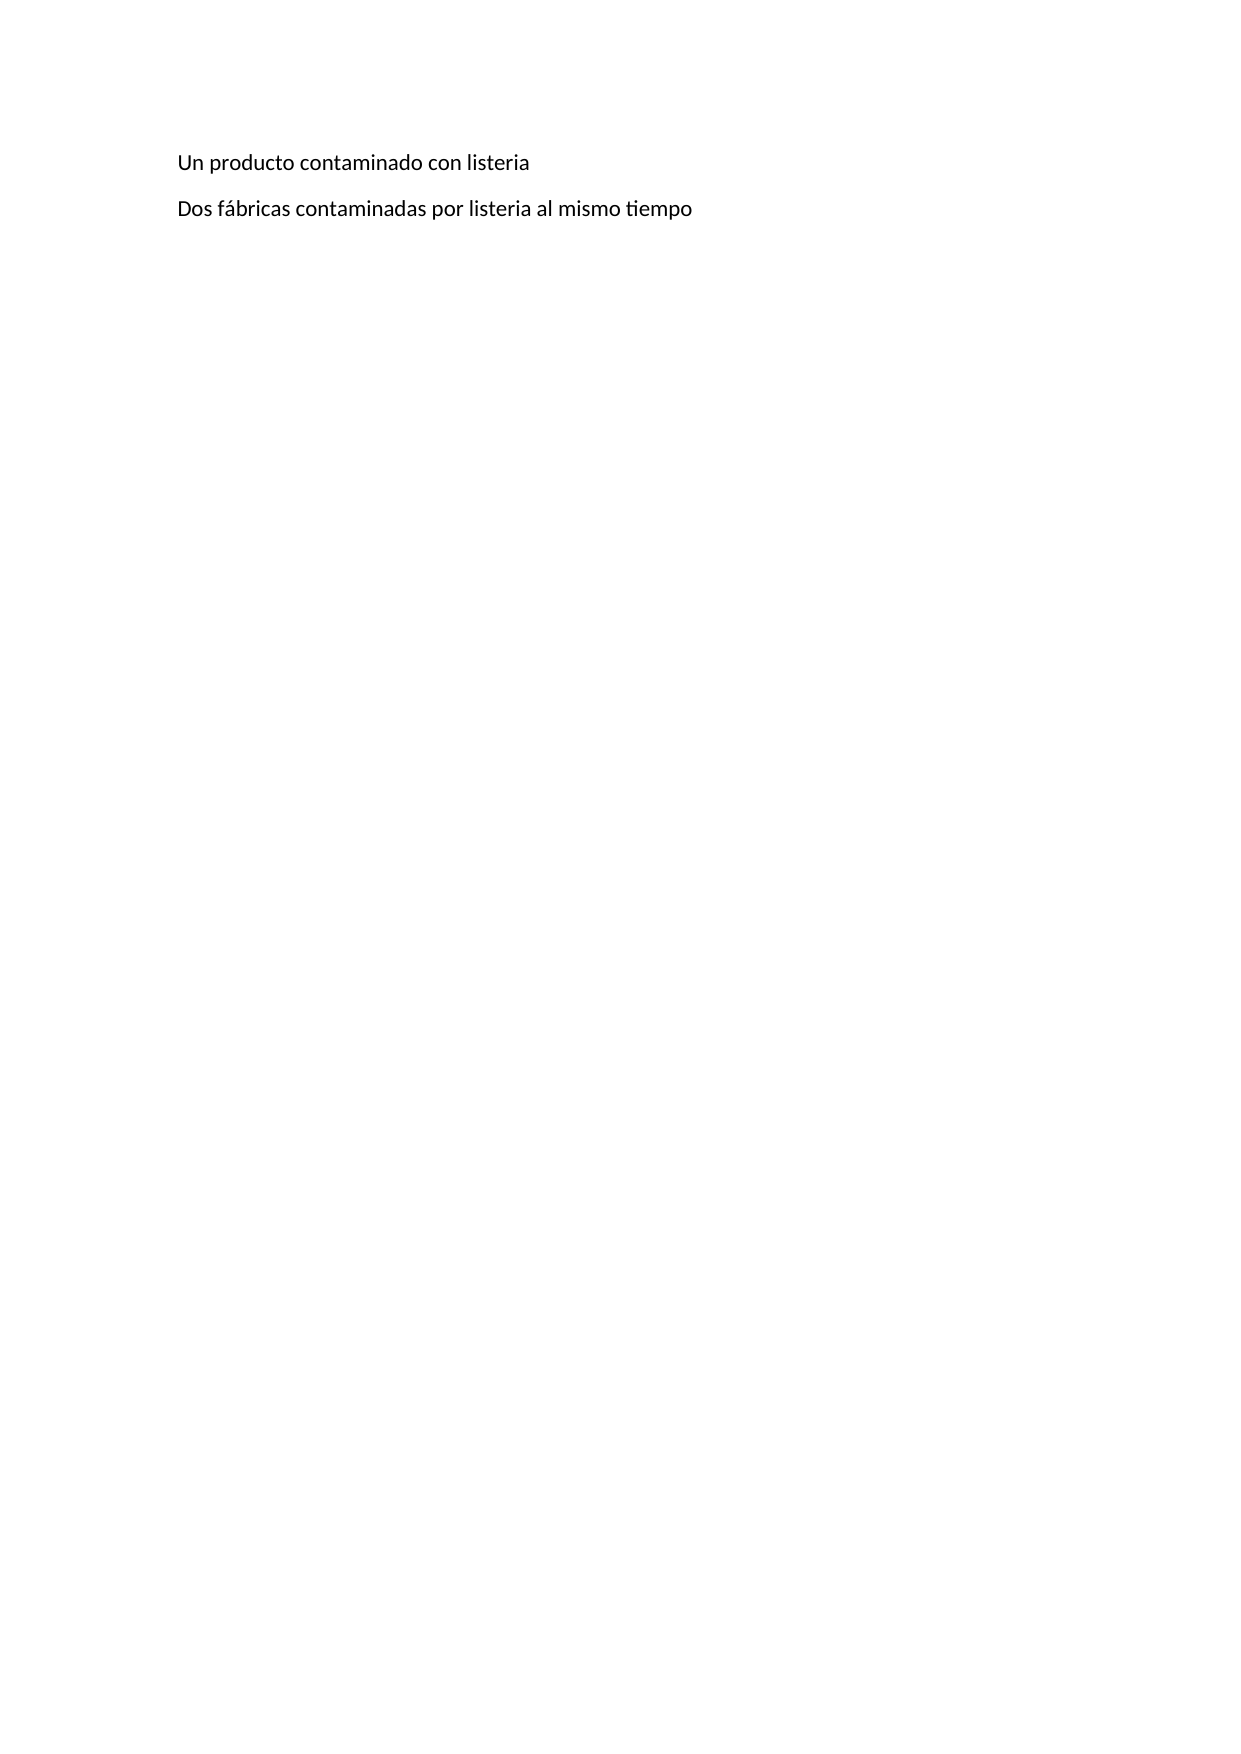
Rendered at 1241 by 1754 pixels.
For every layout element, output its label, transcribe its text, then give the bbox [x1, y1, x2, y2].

text Un producto contaminado con listeria [177, 148, 1063, 176]
text Dos fábricas contaminadas por listeria al mismo tiempo [177, 194, 1063, 222]
